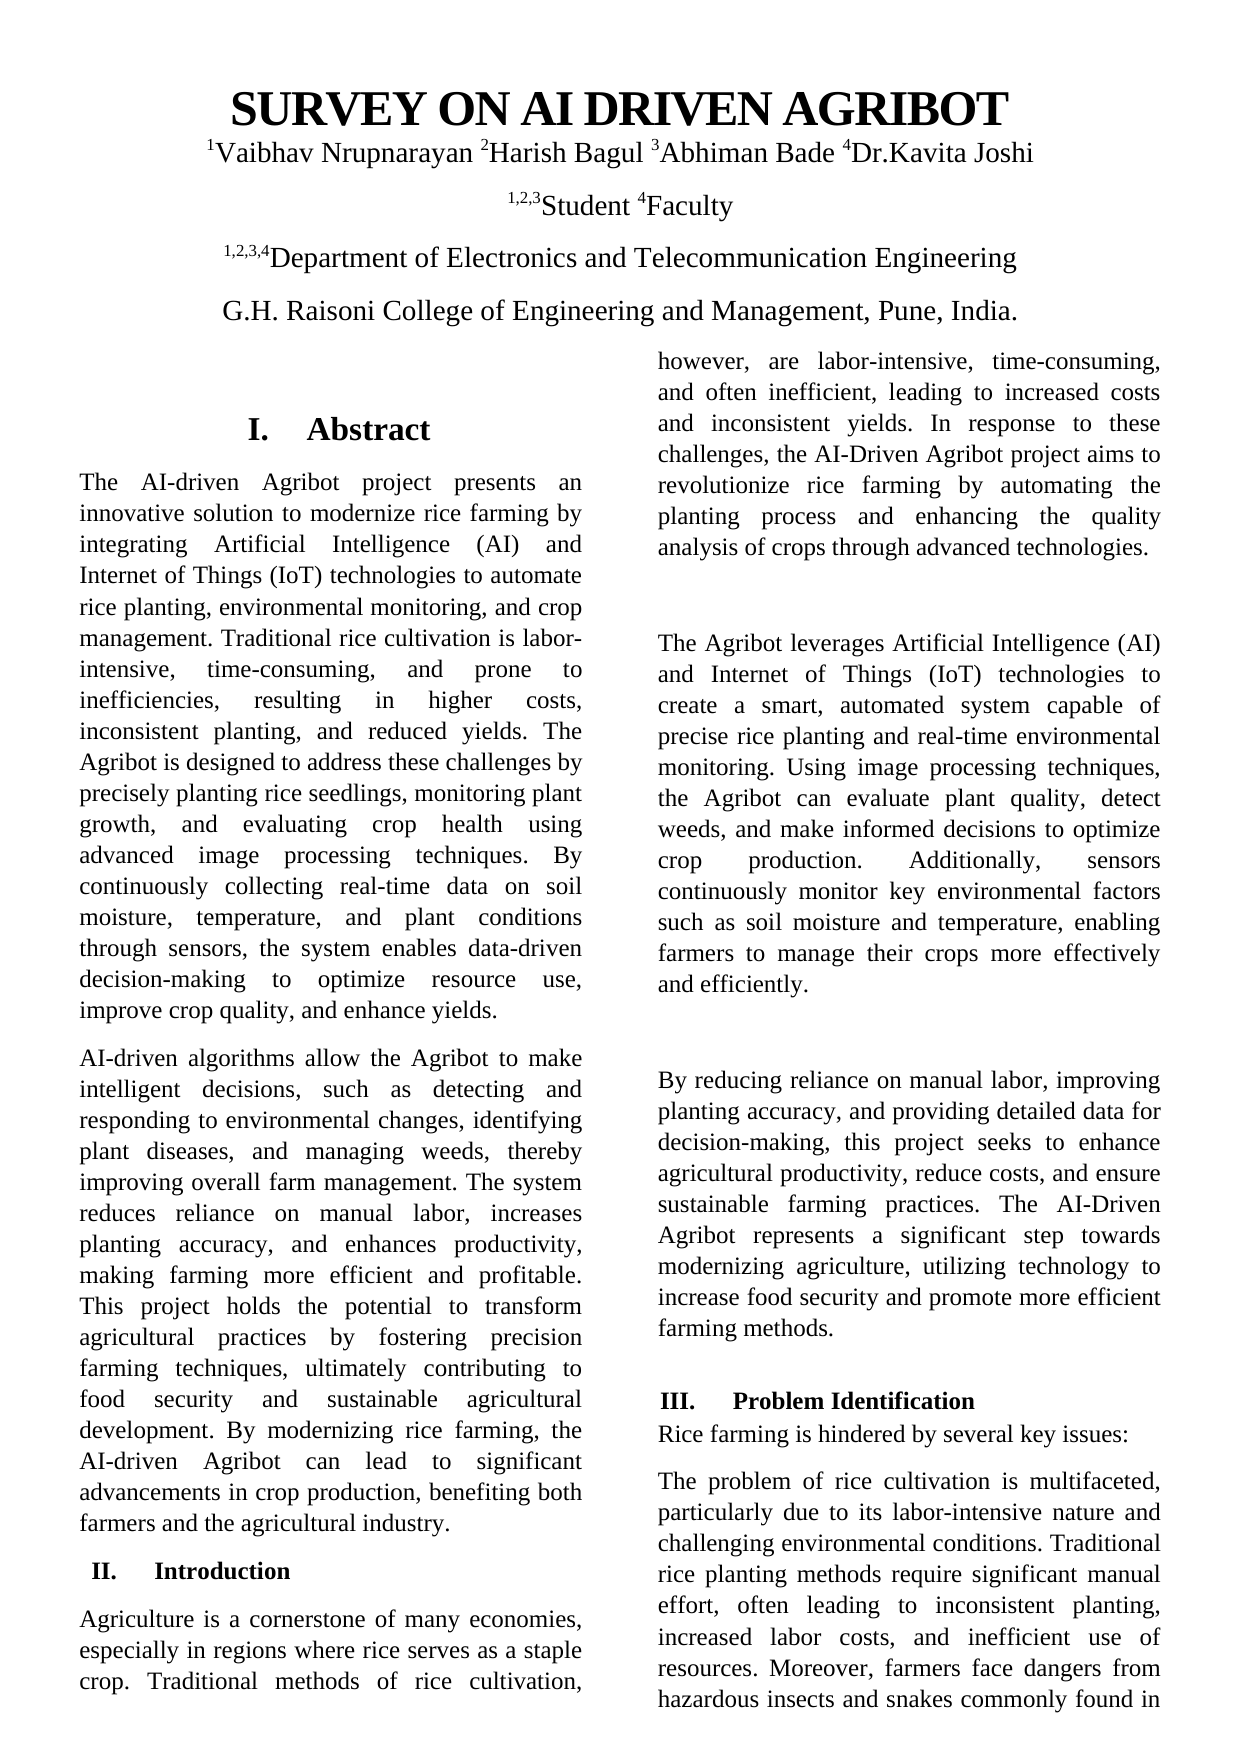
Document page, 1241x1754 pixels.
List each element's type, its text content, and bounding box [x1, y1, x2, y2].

text The AI-driven Agribot project presents an innovative solution to modernize rice farming by integrating Artificial Intelligence (AI) and Internet of Things (IoT) technologies to automate rice planting, environmental monitoring, and crop management. Traditional rice cultivation is labor-intensive, time-consuming, and prone to inefficiencies, resulting in higher costs, inconsistent planting, and reduced yields. The Agribot is designed to address these challenges by precisely planting rice seedlings, monitoring plant growth, and evaluating crop health using advanced image processing techniques. By continuously collecting real-time data on soil moisture, temperature, and plant conditions through sensors, the system enables data-driven decision-making to optimize resource use, improve crop quality, and enhance yields. [79, 467, 583, 1024]
subtitle Problem Identification [695, 1386, 1161, 1414]
list Introduction [117, 1556, 583, 1585]
text AI-driven algorithms allow the Agribot to make intelligent decisions, such as detecting and responding to environmental changes, identifying plant diseases, and managing weeds, thereby improving overall farm management. The system reduces reliance on manual labor, increases planting accuracy, and enhances productivity, making farming more efficient and profitable. This project holds the potential to transform agricultural practices by fostering precision farming techniques, ultimately contributing to food security and sustainable agricultural development. By modernizing rice farming, the AI-driven Agribot can lead to significant advancements in crop production, benefiting both farmers and the agricultural industry. [79, 1043, 583, 1537]
text By reducing reliance on manual labor, improving planting accuracy, and providing detailed data for decision-making, this project seeks to enhance agricultural productivity, reduce costs, and ensure sustainable farming practices. The AI-Driven Agribot represents a significant step towards modernizing agriculture, utilizing technology to increase food security and promote more efficient farming methods. [658, 1065, 1161, 1342]
title Survey on AI Driven Agribot [79, 86, 1161, 135]
text Agriculture is a cornerstone of many economies, especially in regions where rice serves as a staple crop. Traditional methods of rice cultivation, however, are labor-intensive, time-consuming, and often inefficient, leading to increased costs and inconsistent yields. In response to these challenges, the AI-Driven Agribot project aims to revolutionize rice farming by automating the planting process and enhancing the quality analysis of crops through advanced technologies. [658, 346, 1161, 561]
text 1Vaibhav Nrupnarayan 2Harish Bagul 3Abhiman Bade 4Dr.Kavita Joshi [79, 135, 1161, 168]
text The Agribot leverages Artificial Intelligence (AI) and Internet of Things (IoT) technologies to create a smart, automated system capable of precise rice planting and real-time environmental monitoring. Using image processing techniques, the Agribot can evaluate plant quality, detect weeds, and make informed decisions to optimize crop production. Additionally, sensors continuously monitor key environmental factors such as soil moisture and temperature, enabling farmers to manage their crops more effectively and efficiently. [658, 628, 1161, 998]
text Agriculture is a cornerstone of many economies, especially in regions where rice serves as a staple crop. Traditional methods of rice cultivation, however, are labor-intensive, time-consuming, and often inefficient, leading to increased costs and inconsistent yields. In response to these challenges, the AI-Driven Agribot project aims to revolutionize rice farming by automating the planting process and enhancing the quality analysis of crops through advanced technologies. [79, 1604, 583, 1695]
text 1,2,3Student 4Faculty [79, 188, 1161, 221]
text Rice farming is hindered by several key issues: [658, 1419, 1161, 1447]
list Abstract [117, 409, 583, 448]
text G.H. Raisoni College of Engineering and Management, Pune, India. [79, 293, 1161, 327]
text 1,2,3,4Department of Electronics and Telecommunication Engineering [79, 241, 1161, 274]
